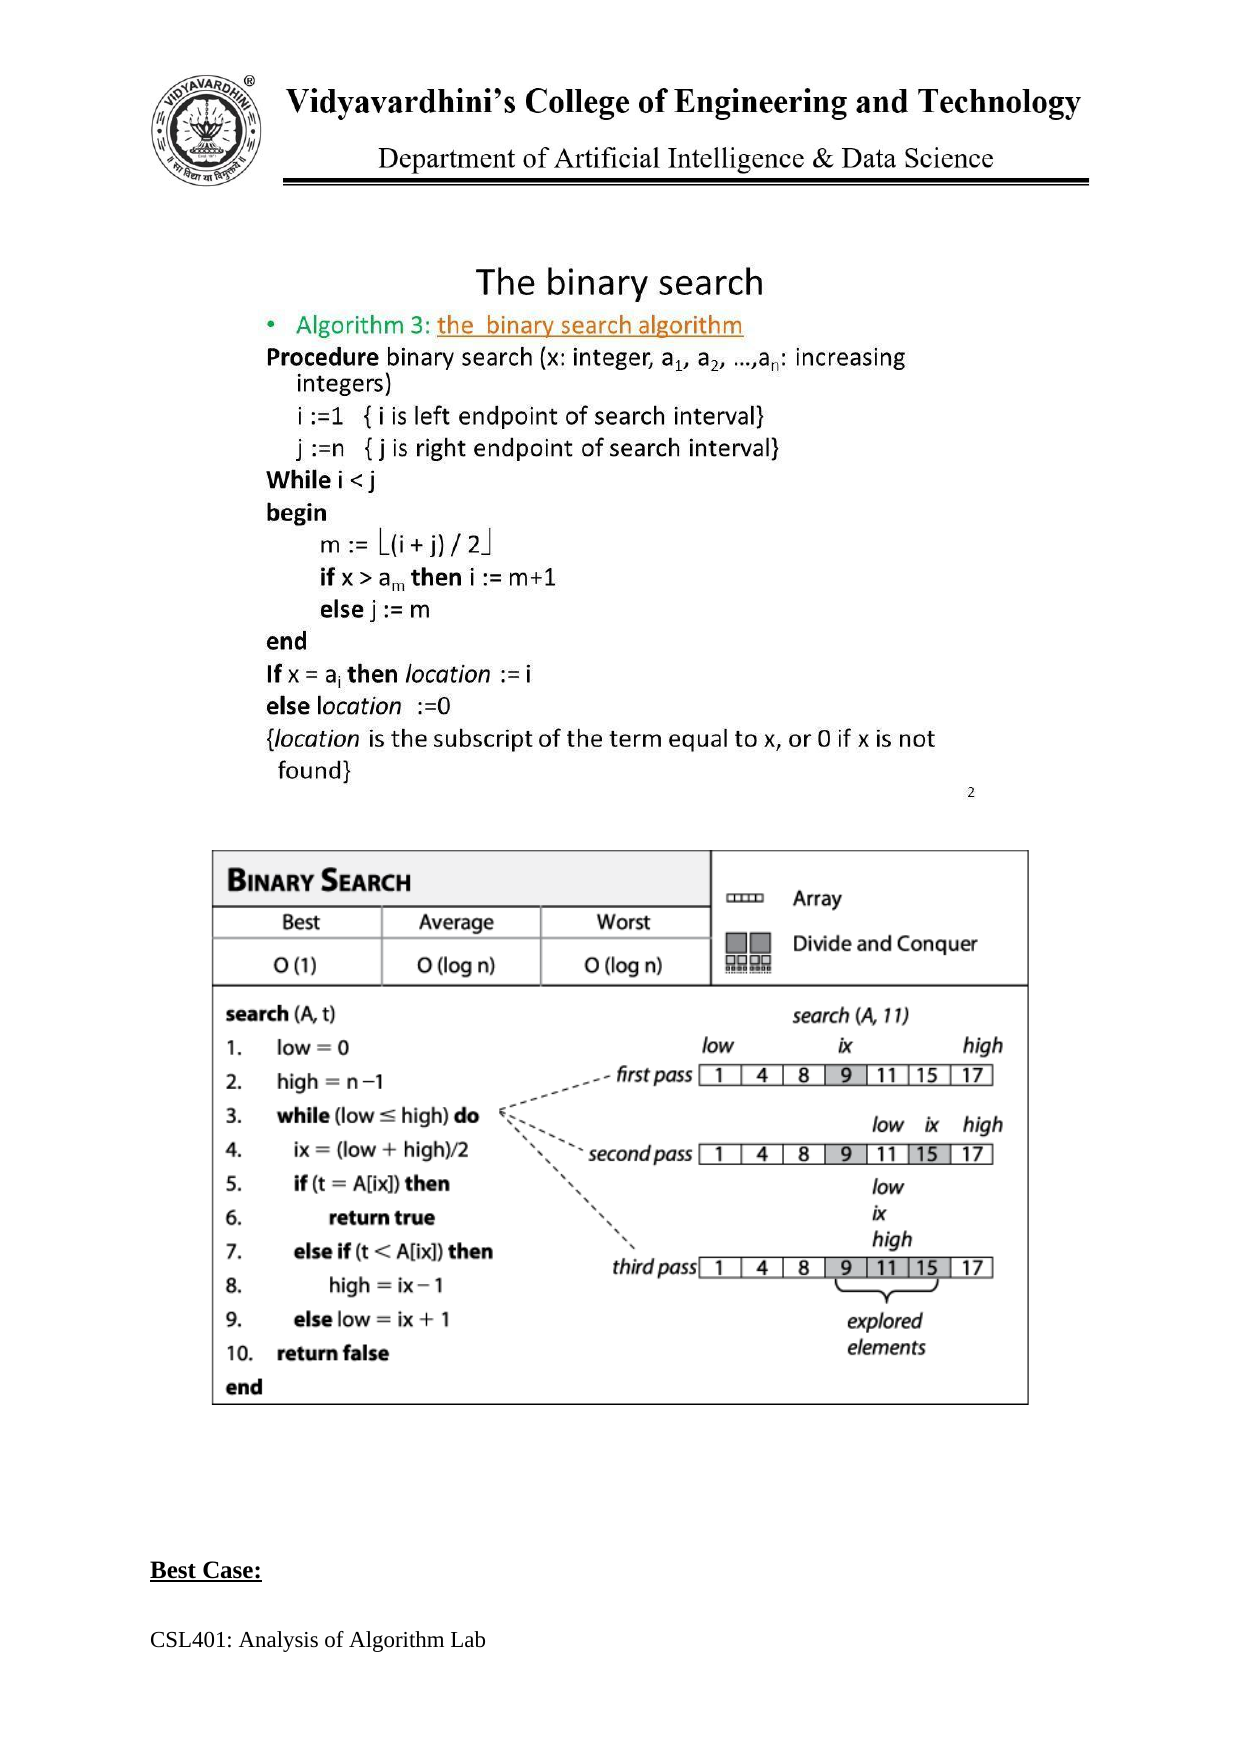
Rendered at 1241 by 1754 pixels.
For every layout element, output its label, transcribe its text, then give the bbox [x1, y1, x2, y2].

picture [150, 73, 1091, 188]
picture [211, 850, 1029, 1405]
picture [217, 215, 1023, 820]
text Best Case: [150, 1555, 1090, 1584]
